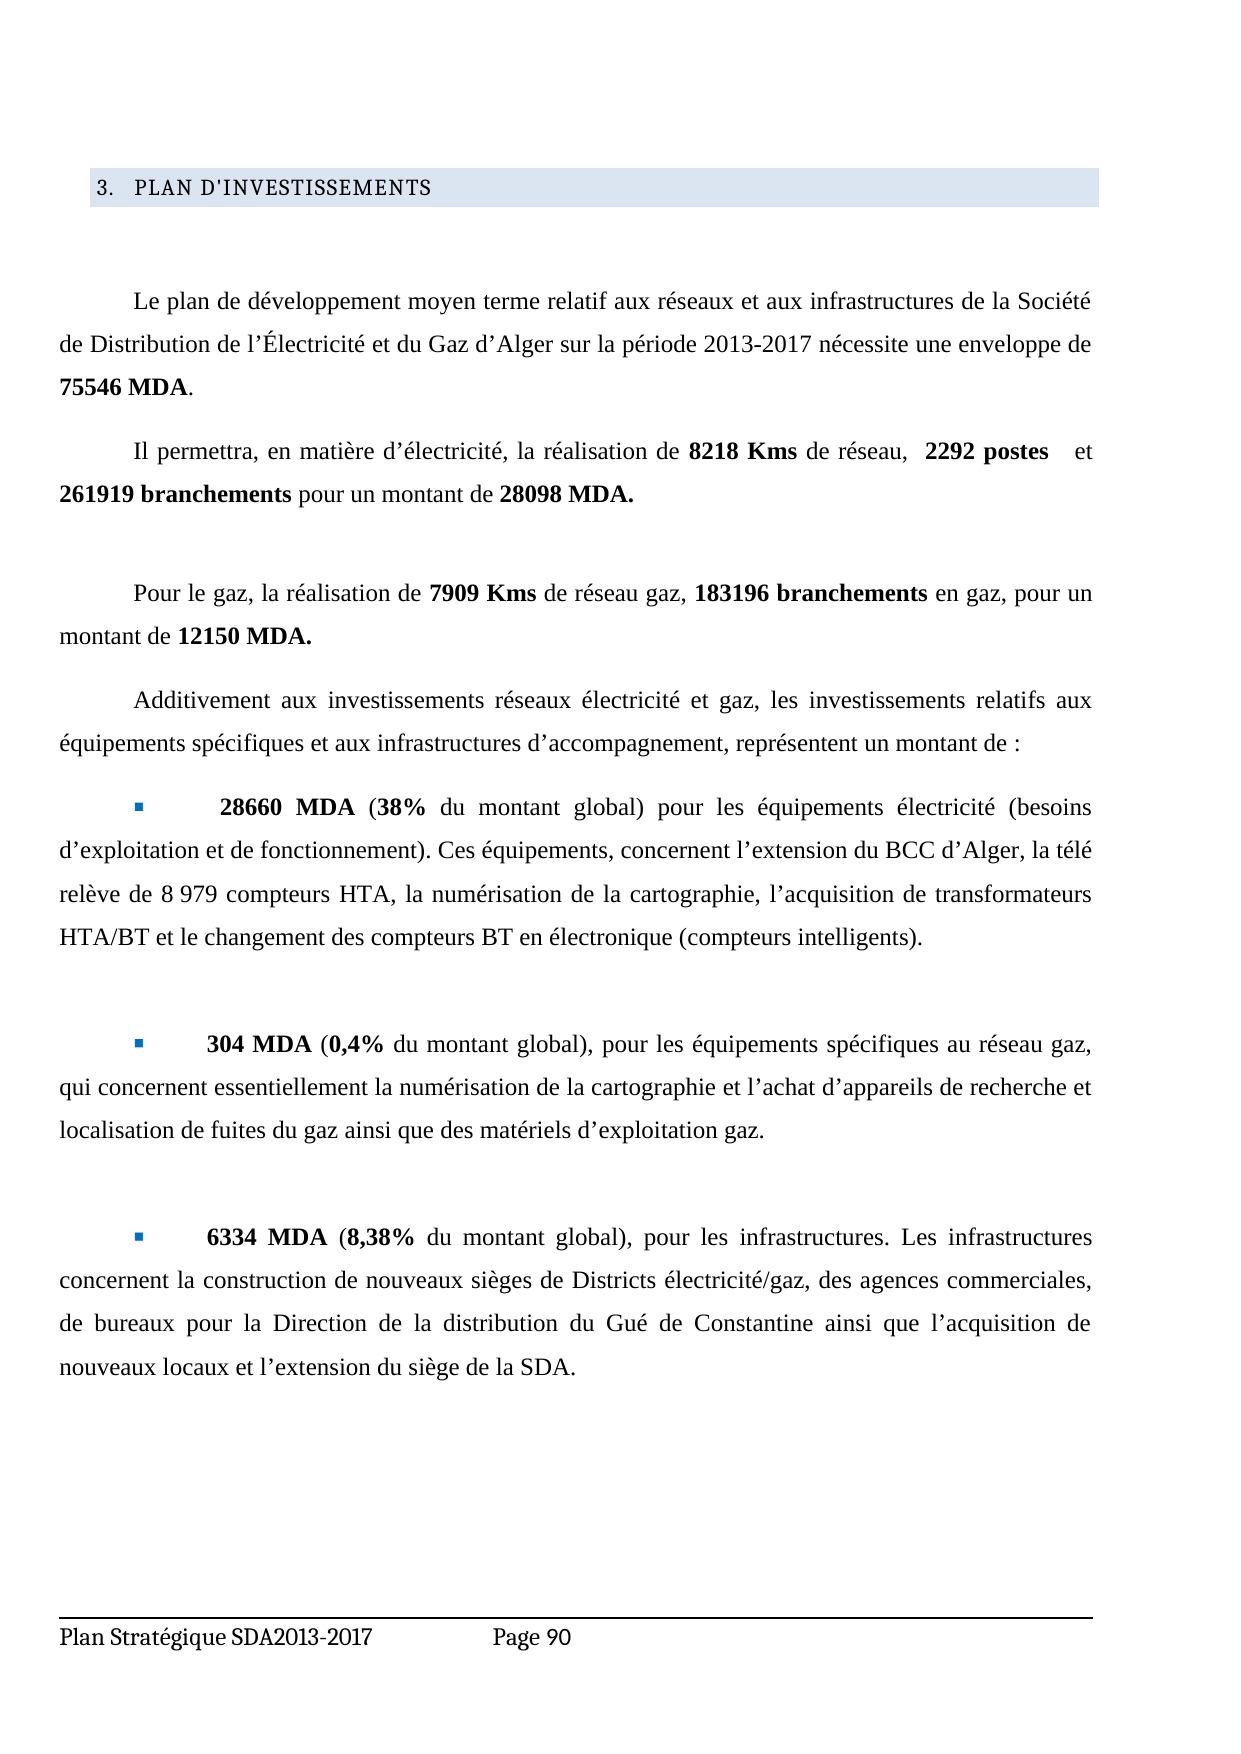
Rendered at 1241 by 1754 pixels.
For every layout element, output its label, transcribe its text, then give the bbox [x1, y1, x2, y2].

text Additivement aux investissements réseaux électricité et gaz, les investissements relatifs aux équipements spécifiques et aux infrastructures d’accompagnement, représentent un montant de : [59, 685, 1093, 757]
subtitle Plan d'investissements [97, 175, 1093, 201]
list 6334 MDA (8,38% du montant global), pour les infrastructures. Les infrastructures concernent la construction de nouveaux sièges de Districts électricité/gaz, des agences commerciales, de bureaux pour la Direction de la distribution du Gué de Constantine ainsi que l’acquisition de nouveaux locaux et l’extension du siège de la SDA. [59, 1222, 1093, 1380]
text Il permettra, en matière d’électricité, la réalisation de 8218 Kms de réseau, 2292 postes et 261919 branchements pour un montant de 28098 MDA. [59, 436, 1093, 508]
text Pour le gaz, la réalisation de 7909 Kms de réseau gaz, 183196 branchements en gaz, pour un montant de 12150 MDA. [59, 578, 1093, 650]
text Le plan de développement moyen terme relatif aux réseaux et aux infrastructures de la Société de Distribution de l’Électricité et du Gaz d’Alger sur la période 2013-2017 nécessite une enveloppe de 75546 MDA. [59, 286, 1093, 401]
list 28660 MDA (38% du montant global) pour les équipements électricité (besoins d’exploitation et de fonctionnement). Ces équipements, concernent l’extension du BCC d’Alger, la télé relève de 8 979 compteurs HTA, la numérisation de la cartographie, l’acquisition de transformateurs HTA/BT et le changement des compteurs BT en électronique (compteurs intelligents). [59, 792, 1093, 951]
list 304 MDA (0,4% du montant global), pour les équipements spécifiques au réseau gaz, qui concernent essentiellement la numérisation de la cartographie et l’achat d’appareils de recherche et localisation de fuites du gaz ainsi que des matériels d’exploitation gaz. [59, 1029, 1093, 1144]
